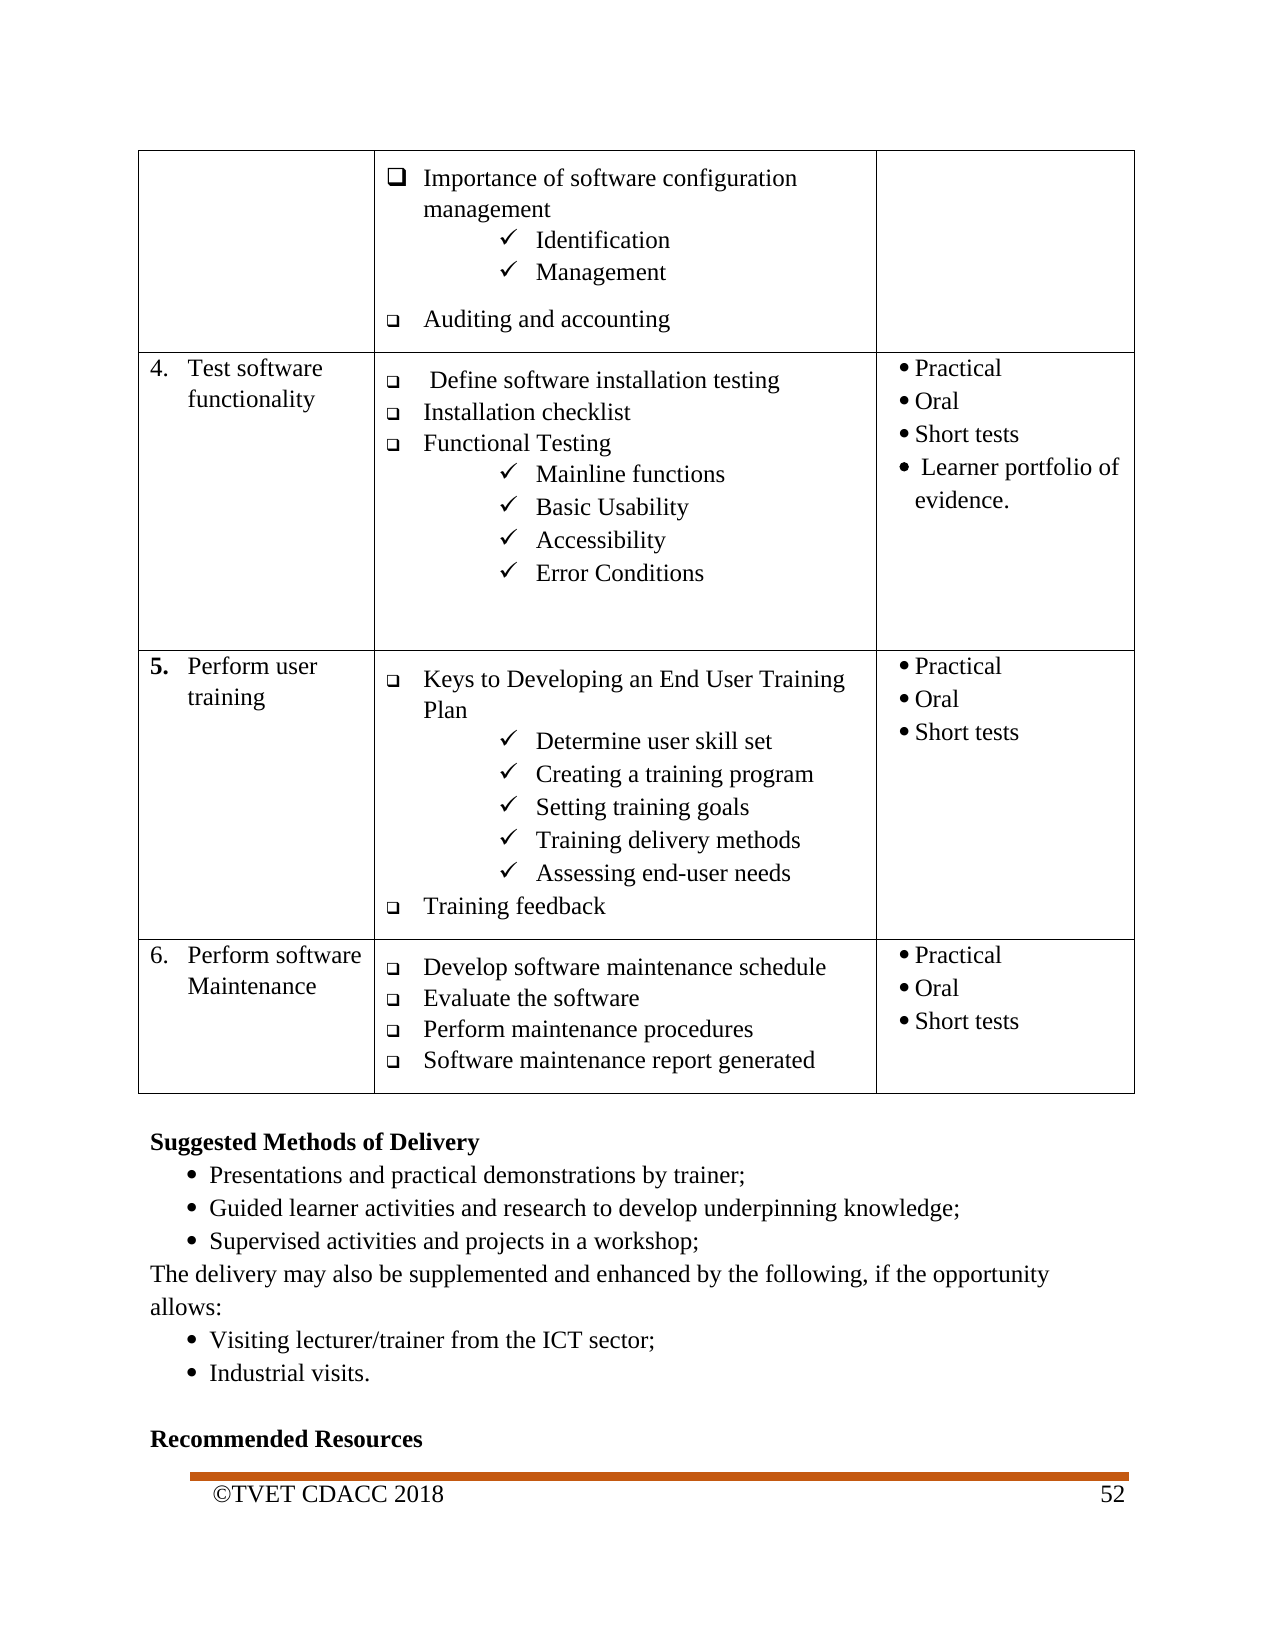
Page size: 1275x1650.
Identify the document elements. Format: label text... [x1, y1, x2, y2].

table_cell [139, 151, 374, 352]
table_cell Practical Oral Short tests [877, 940, 1134, 1093]
text The delivery may also be supplemented and enhanced by the following, if the opportunity allows: [150, 1259, 1125, 1321]
table_cell Define software installation testing Installation checklist Functional Testing Mainline functions Basic Usability Accessibility Error Conditions [375, 353, 876, 650]
list Guided learner activities and research to develop underpinning knowledge; [187, 1193, 1125, 1222]
text Recommended Resources [150, 1424, 1125, 1453]
list Presentations and practical demonstrations by trainer; [187, 1160, 1125, 1189]
table_cell Practical Oral Short tests Learner portfolio of evidence. [877, 353, 1134, 650]
table_cell Keys to Developing an End User Training Plan Determine user skill set Creating a training program Setting training goals Training delivery methods Assessing end-user needs Training feedback [375, 651, 876, 939]
table_cell Develop software maintenance schedule Evaluate the software Perform maintenance procedures Software maintenance report generated [375, 940, 876, 1093]
list Industrial visits. [187, 1358, 1125, 1387]
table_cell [375, 151, 876, 352]
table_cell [877, 151, 1134, 352]
table_cell Test software functionality [139, 353, 374, 650]
table_cell Perform user training [139, 651, 374, 939]
text Suggested Methods of Delivery [150, 1127, 1125, 1156]
list Visiting lecturer/trainer from the ICT sector; [187, 1325, 1125, 1354]
table_cell Practical Oral Short tests [877, 651, 1134, 939]
table_cell Perform software Maintenance [139, 940, 374, 1093]
list Supervised activities and projects in a workshop; [187, 1226, 1125, 1255]
